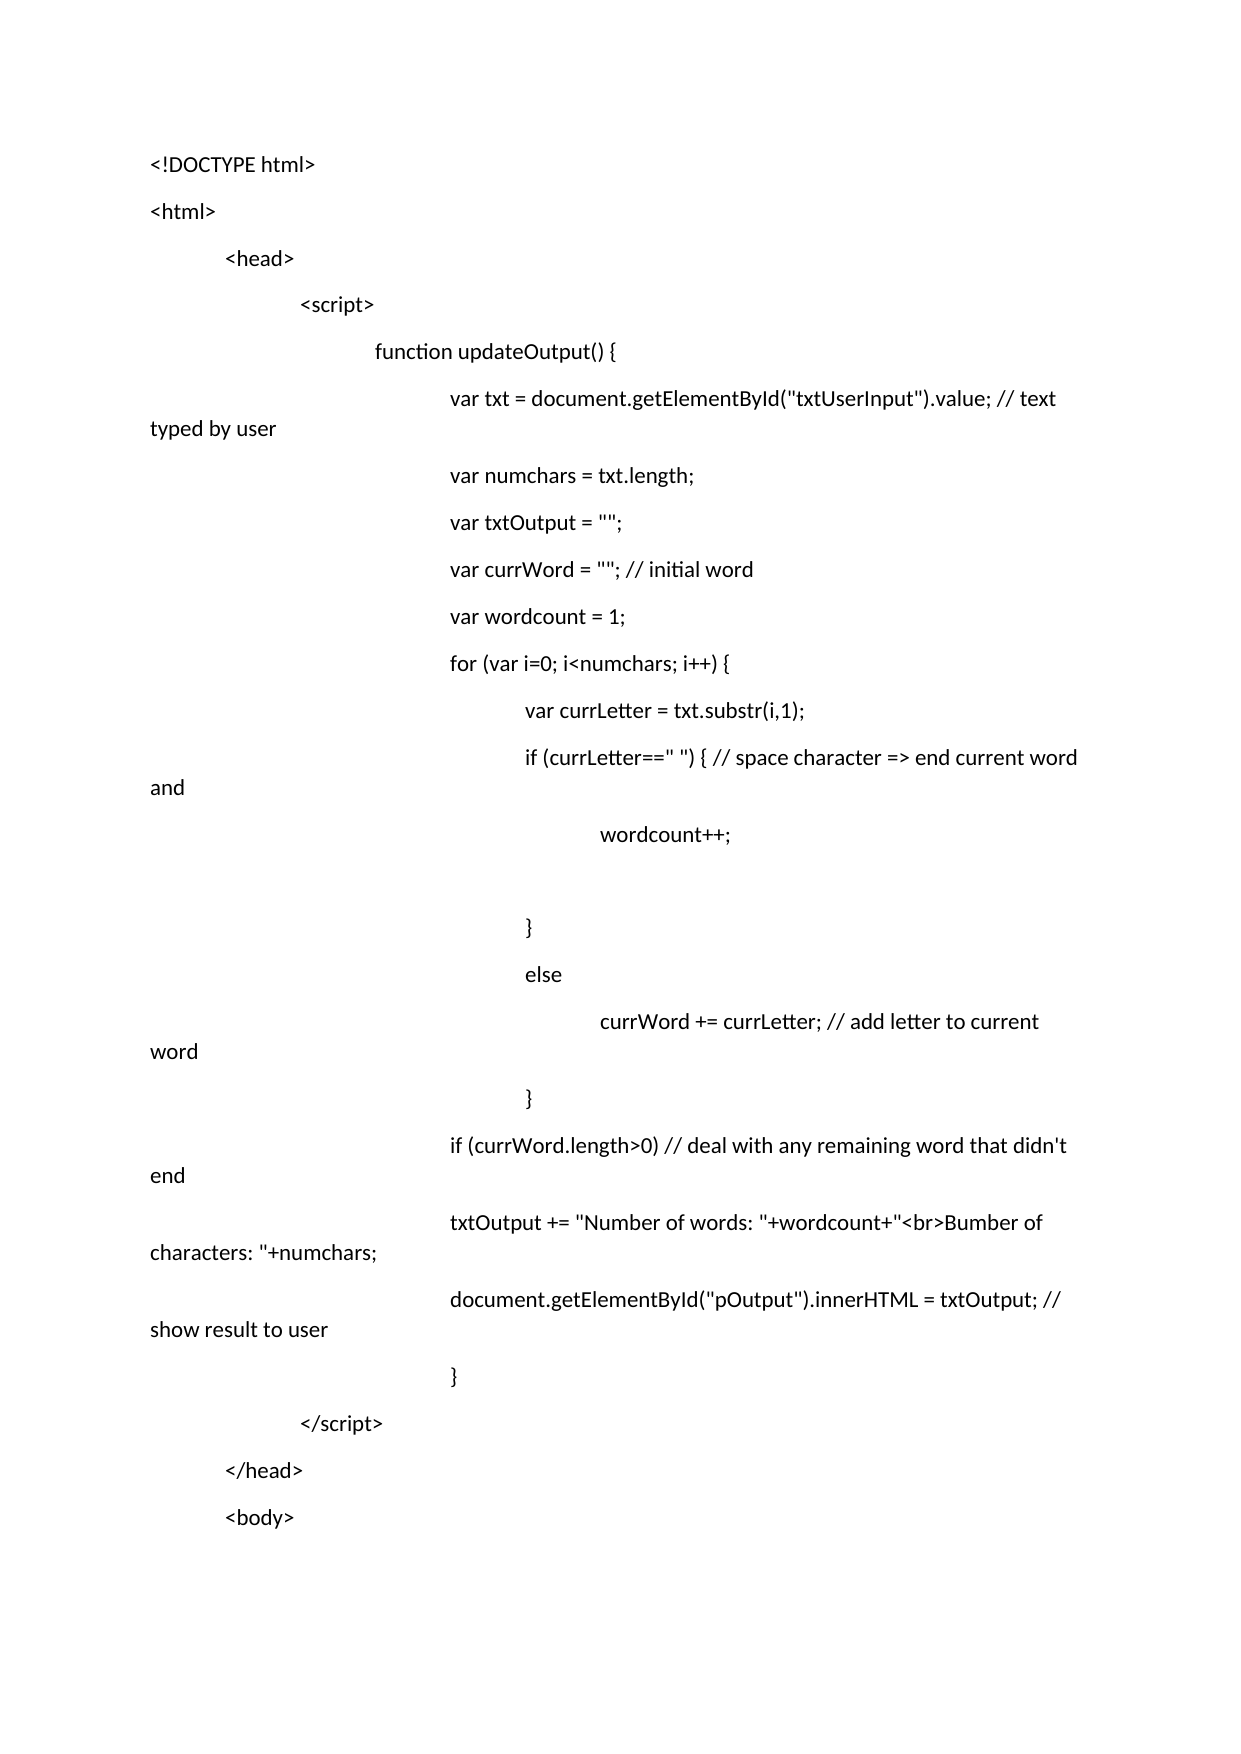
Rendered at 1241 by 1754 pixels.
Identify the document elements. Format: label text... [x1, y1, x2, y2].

text if (currWord.length>0) // deal with any remaining word that didn't end [150, 1131, 1090, 1189]
text } [150, 913, 1090, 942]
text <script> [150, 291, 1090, 319]
text <html> [150, 197, 1090, 225]
text var wordcount = 1; [150, 602, 1090, 630]
text } [150, 1362, 1090, 1391]
text if (currLetter==" ") { // space character => end current word and [150, 743, 1090, 801]
text wordcount++; [150, 820, 1090, 848]
text for (var i=0; i<numchars; i++) { [150, 649, 1090, 677]
text var currLetter = txt.substr(i,1); [150, 696, 1090, 724]
text currWord += currLetter; // add letter to current word [150, 1007, 1090, 1066]
text <!DOCTYPE html> [150, 150, 1090, 178]
text function updateOutput() { [150, 337, 1090, 366]
text <head> [150, 244, 1090, 272]
text document.getElementById("pOutput").innerHTML = txtOutput; // show result to user [150, 1285, 1090, 1344]
text <body> [150, 1503, 1090, 1531]
text var numchars = txt.length; [150, 461, 1090, 489]
text var currWord = ""; // initial word [150, 555, 1090, 583]
text var txt = document.getElementById("txtUserInput").value; // text typed by user [150, 384, 1090, 443]
text else [150, 960, 1090, 988]
text txtOutput += "Number of words: "+wordcount+"<br>Bumber of characters: "+numchars; [150, 1208, 1090, 1267]
text var txtOutput = ""; [150, 508, 1090, 536]
text </script> [150, 1409, 1090, 1437]
text } [150, 1084, 1090, 1112]
text </head> [150, 1456, 1090, 1484]
